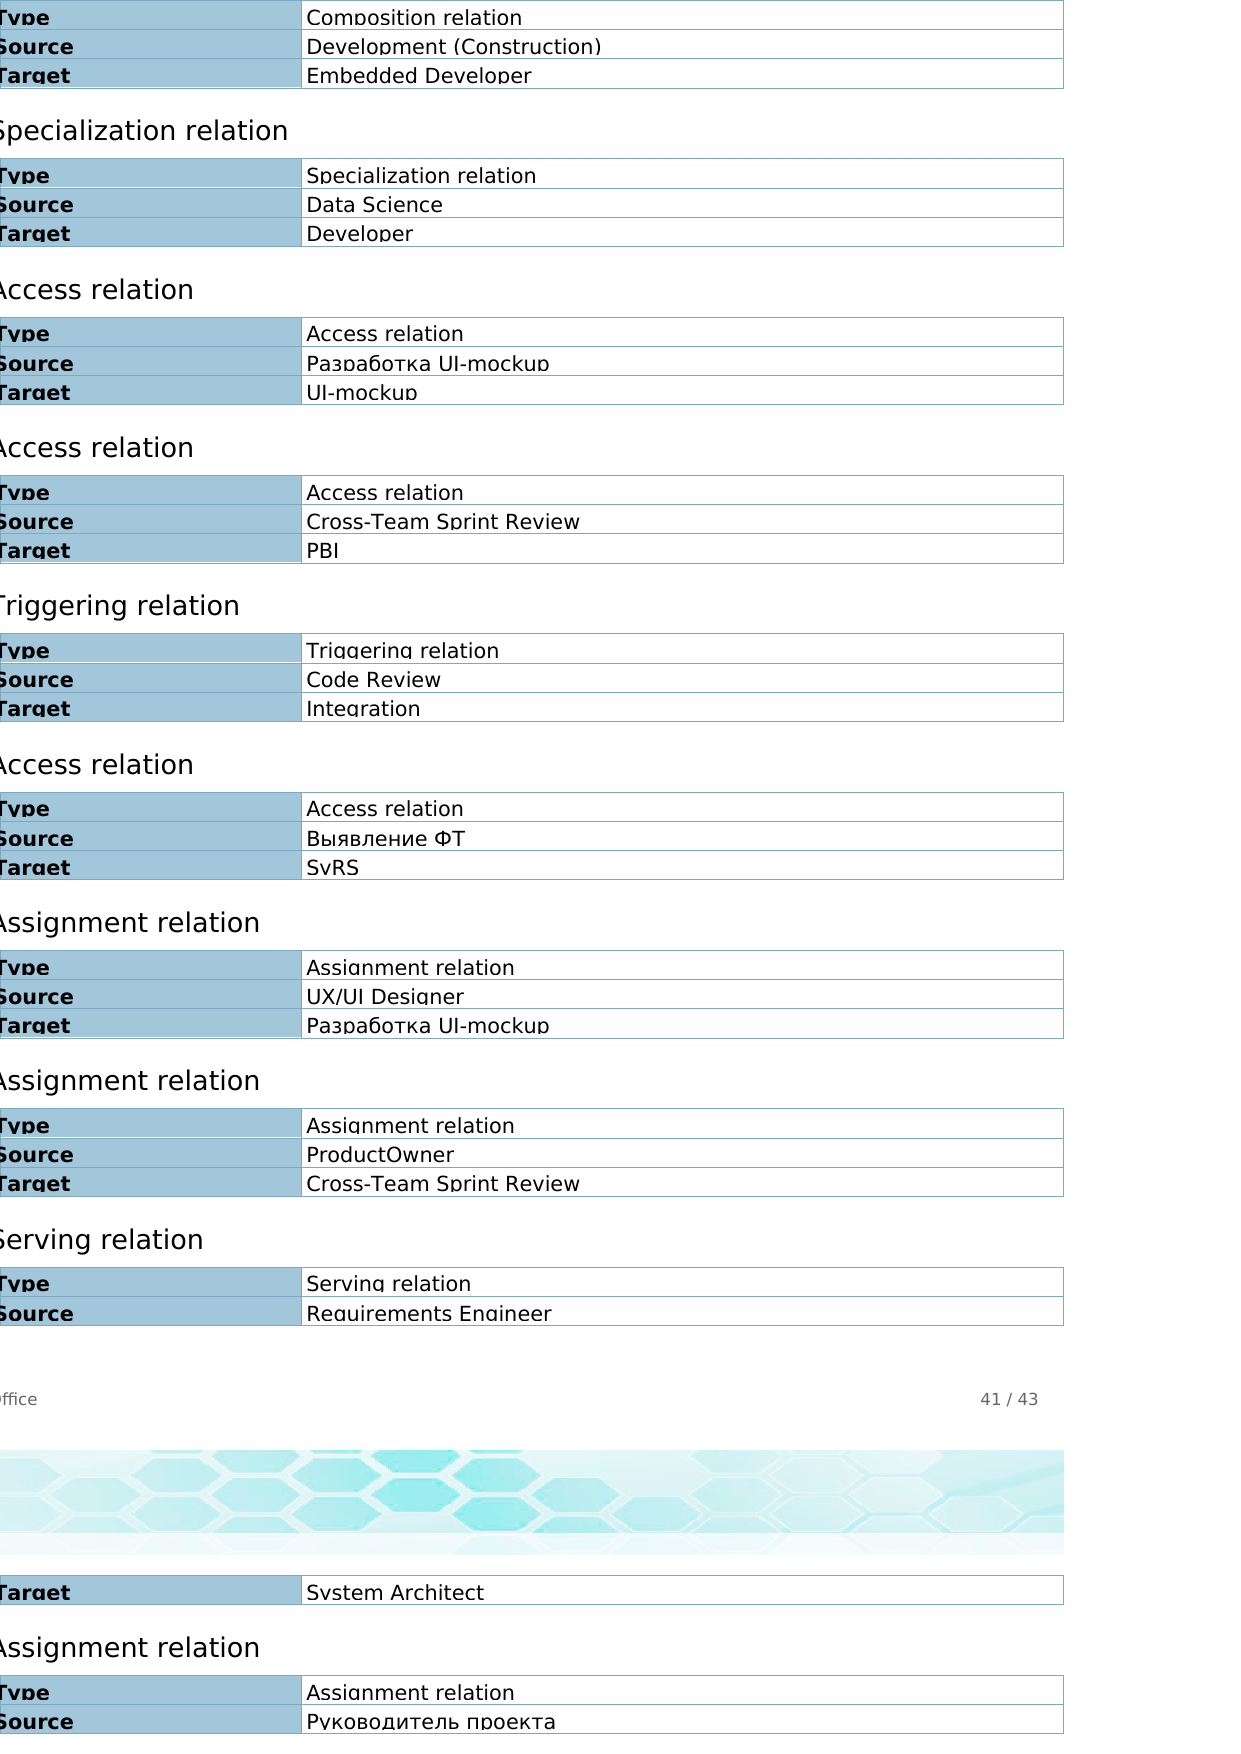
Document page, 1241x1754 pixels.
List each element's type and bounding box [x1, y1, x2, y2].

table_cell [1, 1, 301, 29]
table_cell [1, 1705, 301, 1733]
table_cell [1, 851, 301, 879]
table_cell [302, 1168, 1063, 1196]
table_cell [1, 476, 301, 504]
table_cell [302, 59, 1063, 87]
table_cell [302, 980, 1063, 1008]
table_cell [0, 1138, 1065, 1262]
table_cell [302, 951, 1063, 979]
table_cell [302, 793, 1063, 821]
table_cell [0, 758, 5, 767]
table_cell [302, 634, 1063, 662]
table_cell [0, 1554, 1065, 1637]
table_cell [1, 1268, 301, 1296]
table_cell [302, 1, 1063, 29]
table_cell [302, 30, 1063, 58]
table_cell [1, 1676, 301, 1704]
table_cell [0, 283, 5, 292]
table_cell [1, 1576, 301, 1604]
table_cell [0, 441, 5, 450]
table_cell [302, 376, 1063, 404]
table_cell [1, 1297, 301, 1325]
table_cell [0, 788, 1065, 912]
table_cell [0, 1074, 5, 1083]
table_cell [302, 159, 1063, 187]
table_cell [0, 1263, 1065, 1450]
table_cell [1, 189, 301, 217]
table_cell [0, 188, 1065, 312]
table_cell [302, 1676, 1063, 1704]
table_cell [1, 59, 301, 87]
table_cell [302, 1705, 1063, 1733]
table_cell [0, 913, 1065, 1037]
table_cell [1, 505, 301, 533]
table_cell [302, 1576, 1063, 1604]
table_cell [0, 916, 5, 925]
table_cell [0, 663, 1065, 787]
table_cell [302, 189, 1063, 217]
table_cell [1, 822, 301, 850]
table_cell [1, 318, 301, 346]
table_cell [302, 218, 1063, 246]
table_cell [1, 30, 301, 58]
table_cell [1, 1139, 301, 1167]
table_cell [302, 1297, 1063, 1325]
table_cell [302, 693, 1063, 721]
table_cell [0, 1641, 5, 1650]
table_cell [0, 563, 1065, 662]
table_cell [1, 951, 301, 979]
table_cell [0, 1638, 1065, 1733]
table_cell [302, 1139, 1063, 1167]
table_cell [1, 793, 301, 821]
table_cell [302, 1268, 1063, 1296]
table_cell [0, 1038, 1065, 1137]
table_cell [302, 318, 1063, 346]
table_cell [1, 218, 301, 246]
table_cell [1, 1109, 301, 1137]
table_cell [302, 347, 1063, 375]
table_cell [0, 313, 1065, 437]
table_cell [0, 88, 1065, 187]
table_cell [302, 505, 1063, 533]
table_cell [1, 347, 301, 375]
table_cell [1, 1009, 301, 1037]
picture [0, 1450, 1064, 1555]
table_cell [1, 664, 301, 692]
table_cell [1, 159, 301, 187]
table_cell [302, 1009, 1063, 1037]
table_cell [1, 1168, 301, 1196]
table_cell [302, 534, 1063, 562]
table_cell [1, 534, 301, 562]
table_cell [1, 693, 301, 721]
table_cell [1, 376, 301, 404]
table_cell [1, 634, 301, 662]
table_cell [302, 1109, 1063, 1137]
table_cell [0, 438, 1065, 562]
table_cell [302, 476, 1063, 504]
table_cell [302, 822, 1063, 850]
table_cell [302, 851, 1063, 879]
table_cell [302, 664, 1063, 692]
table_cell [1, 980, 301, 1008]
